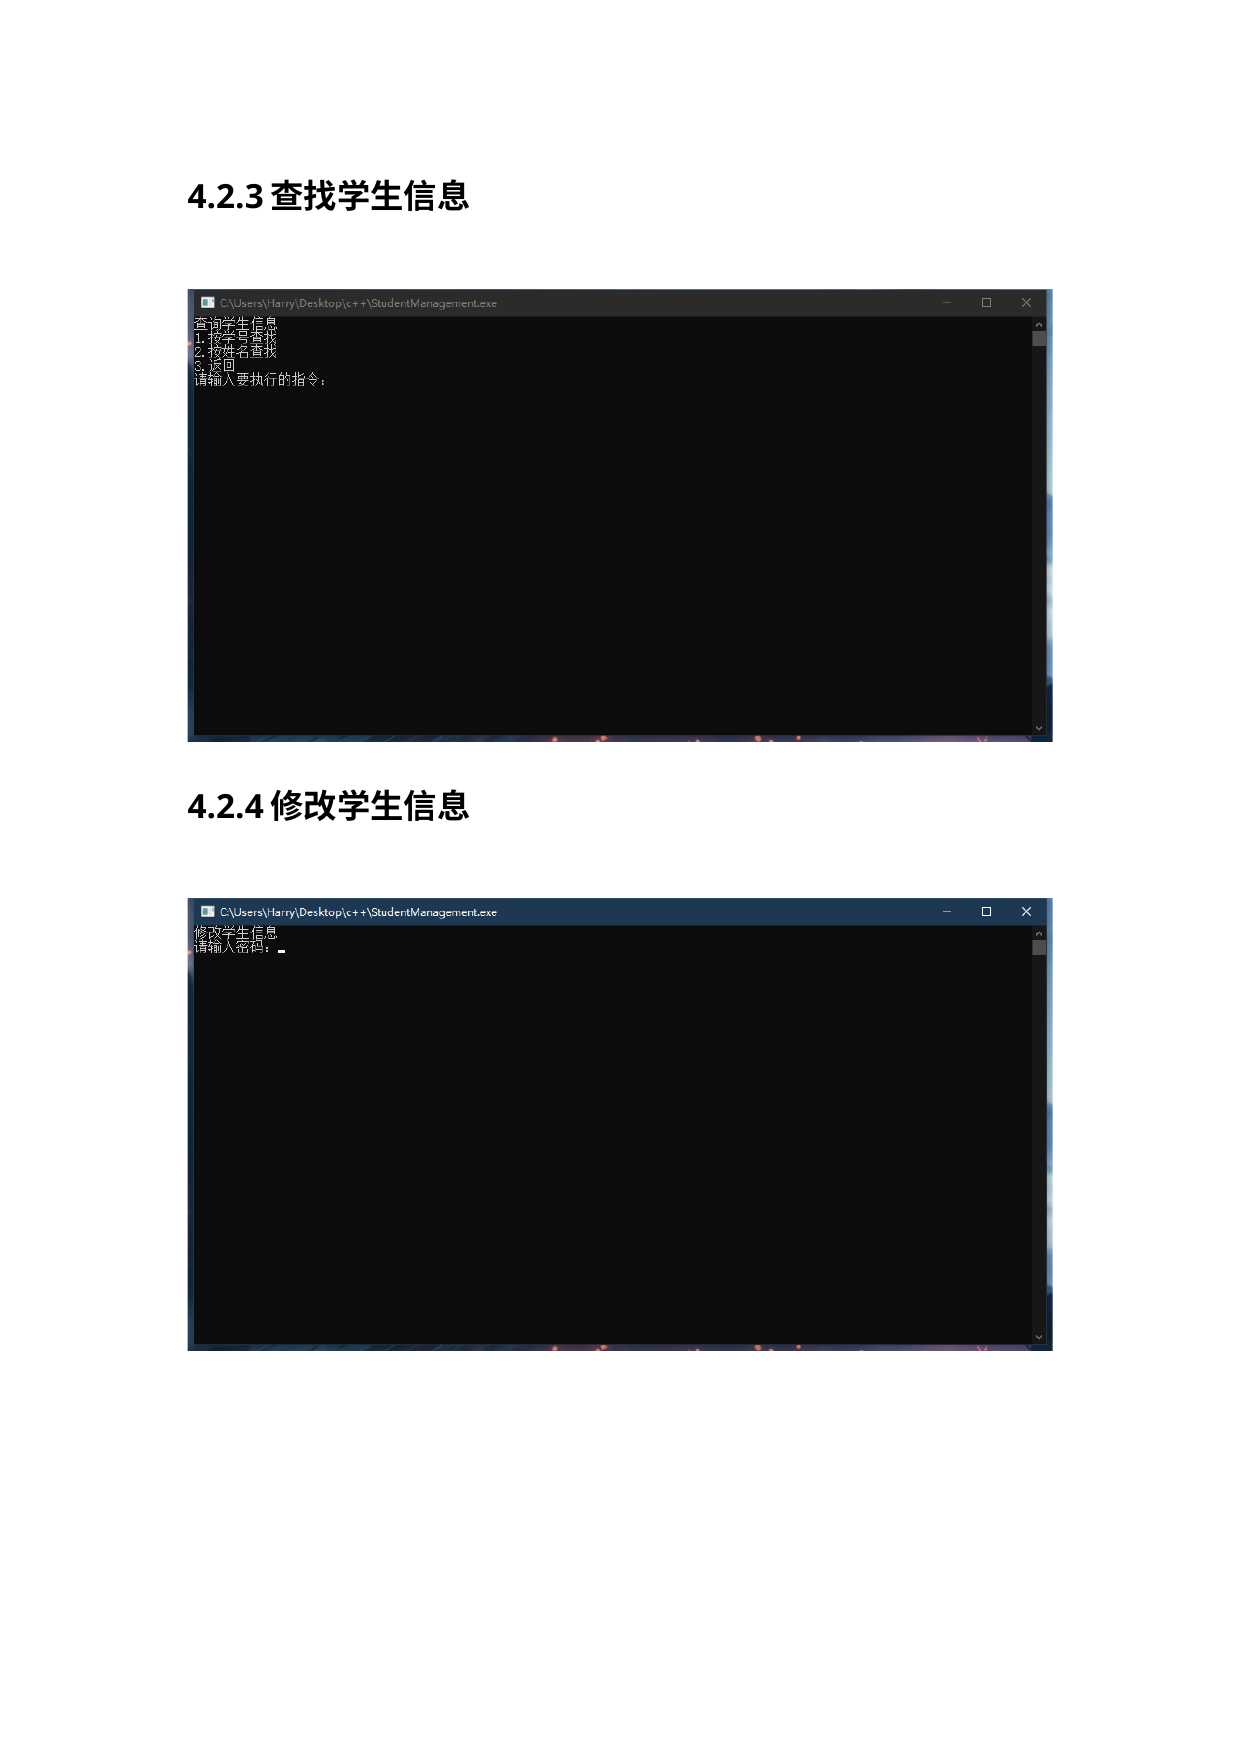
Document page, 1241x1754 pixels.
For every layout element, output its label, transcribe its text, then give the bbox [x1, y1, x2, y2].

subtitle 4.2.4修改学生信息 [187, 771, 1053, 836]
picture [187, 289, 1053, 742]
picture [187, 898, 1053, 1351]
subtitle 4.2.3查找学生信息 [187, 162, 1053, 227]
